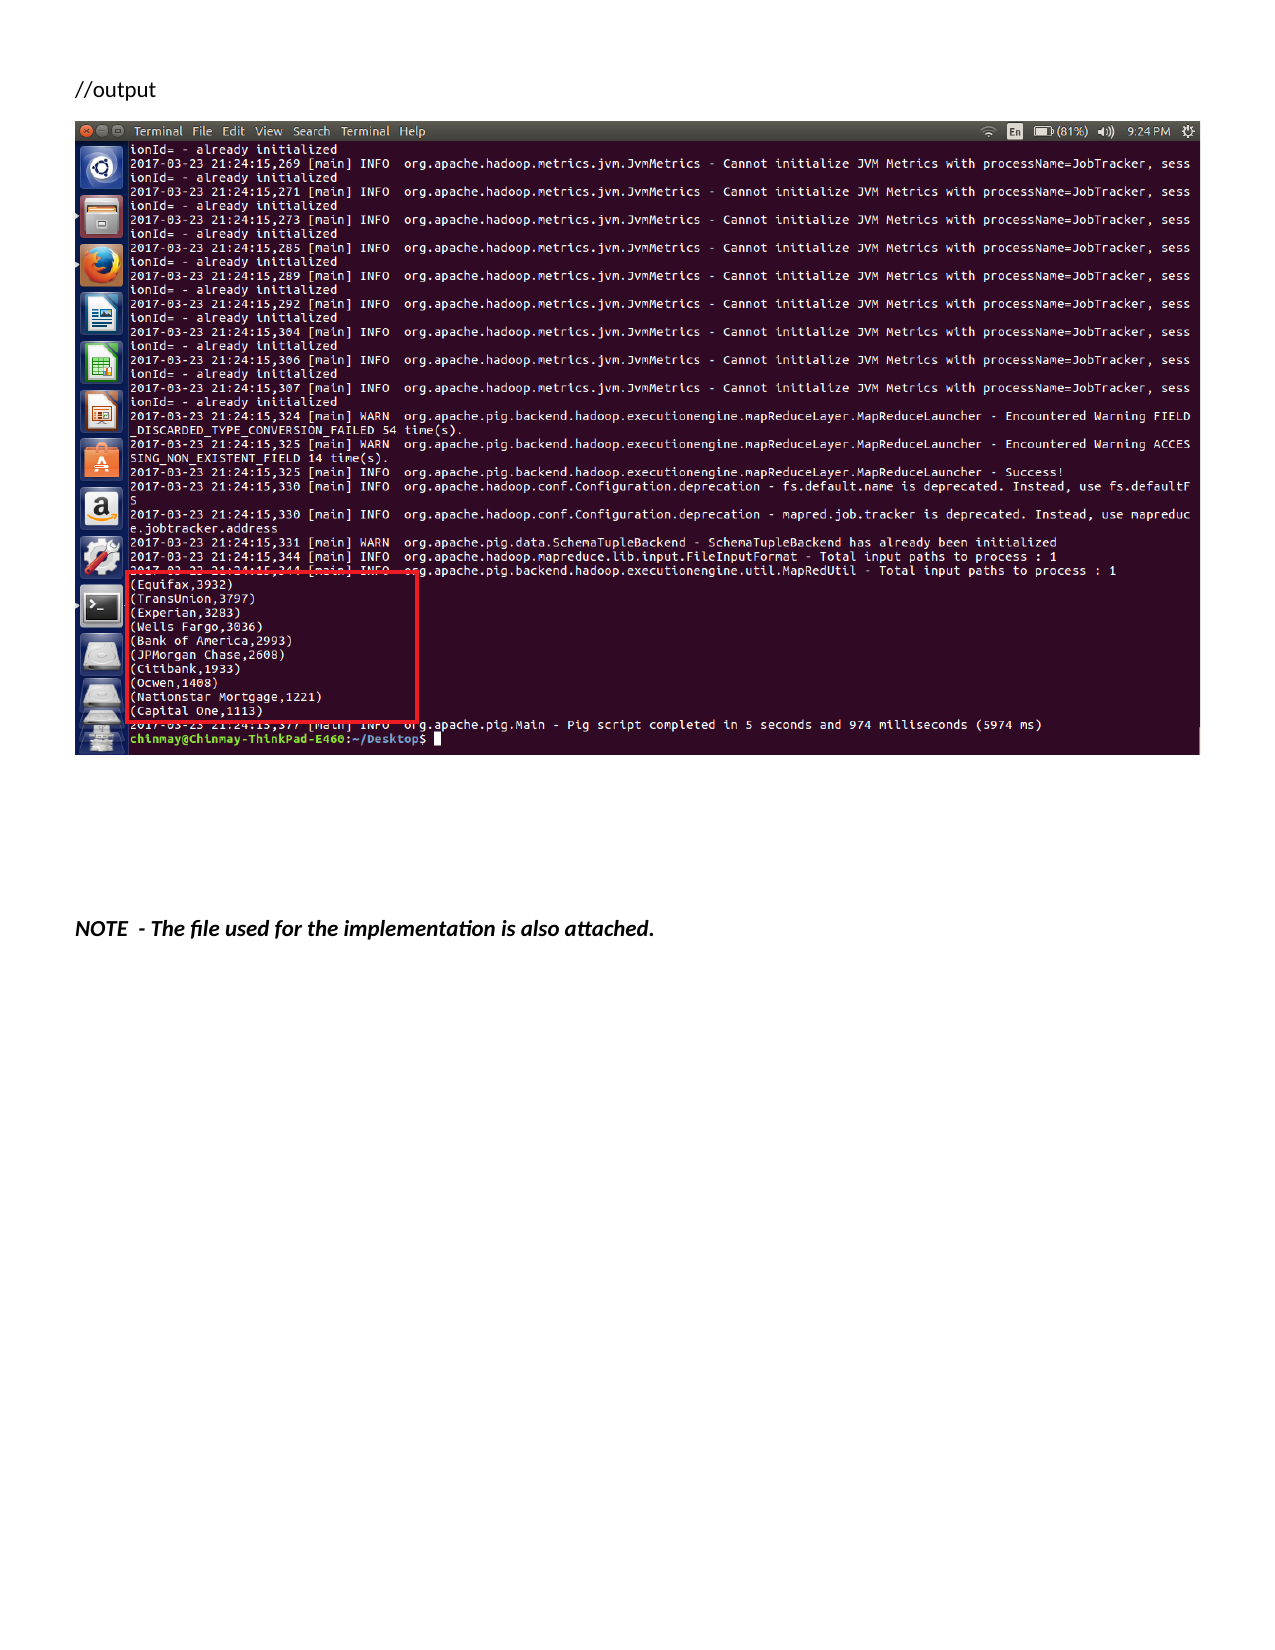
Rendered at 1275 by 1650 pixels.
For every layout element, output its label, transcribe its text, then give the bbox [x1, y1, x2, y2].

picture [75, 121, 1200, 755]
text NOTE - The file used for the implementation is also attached. [75, 914, 1200, 942]
text //output [75, 75, 1200, 103]
